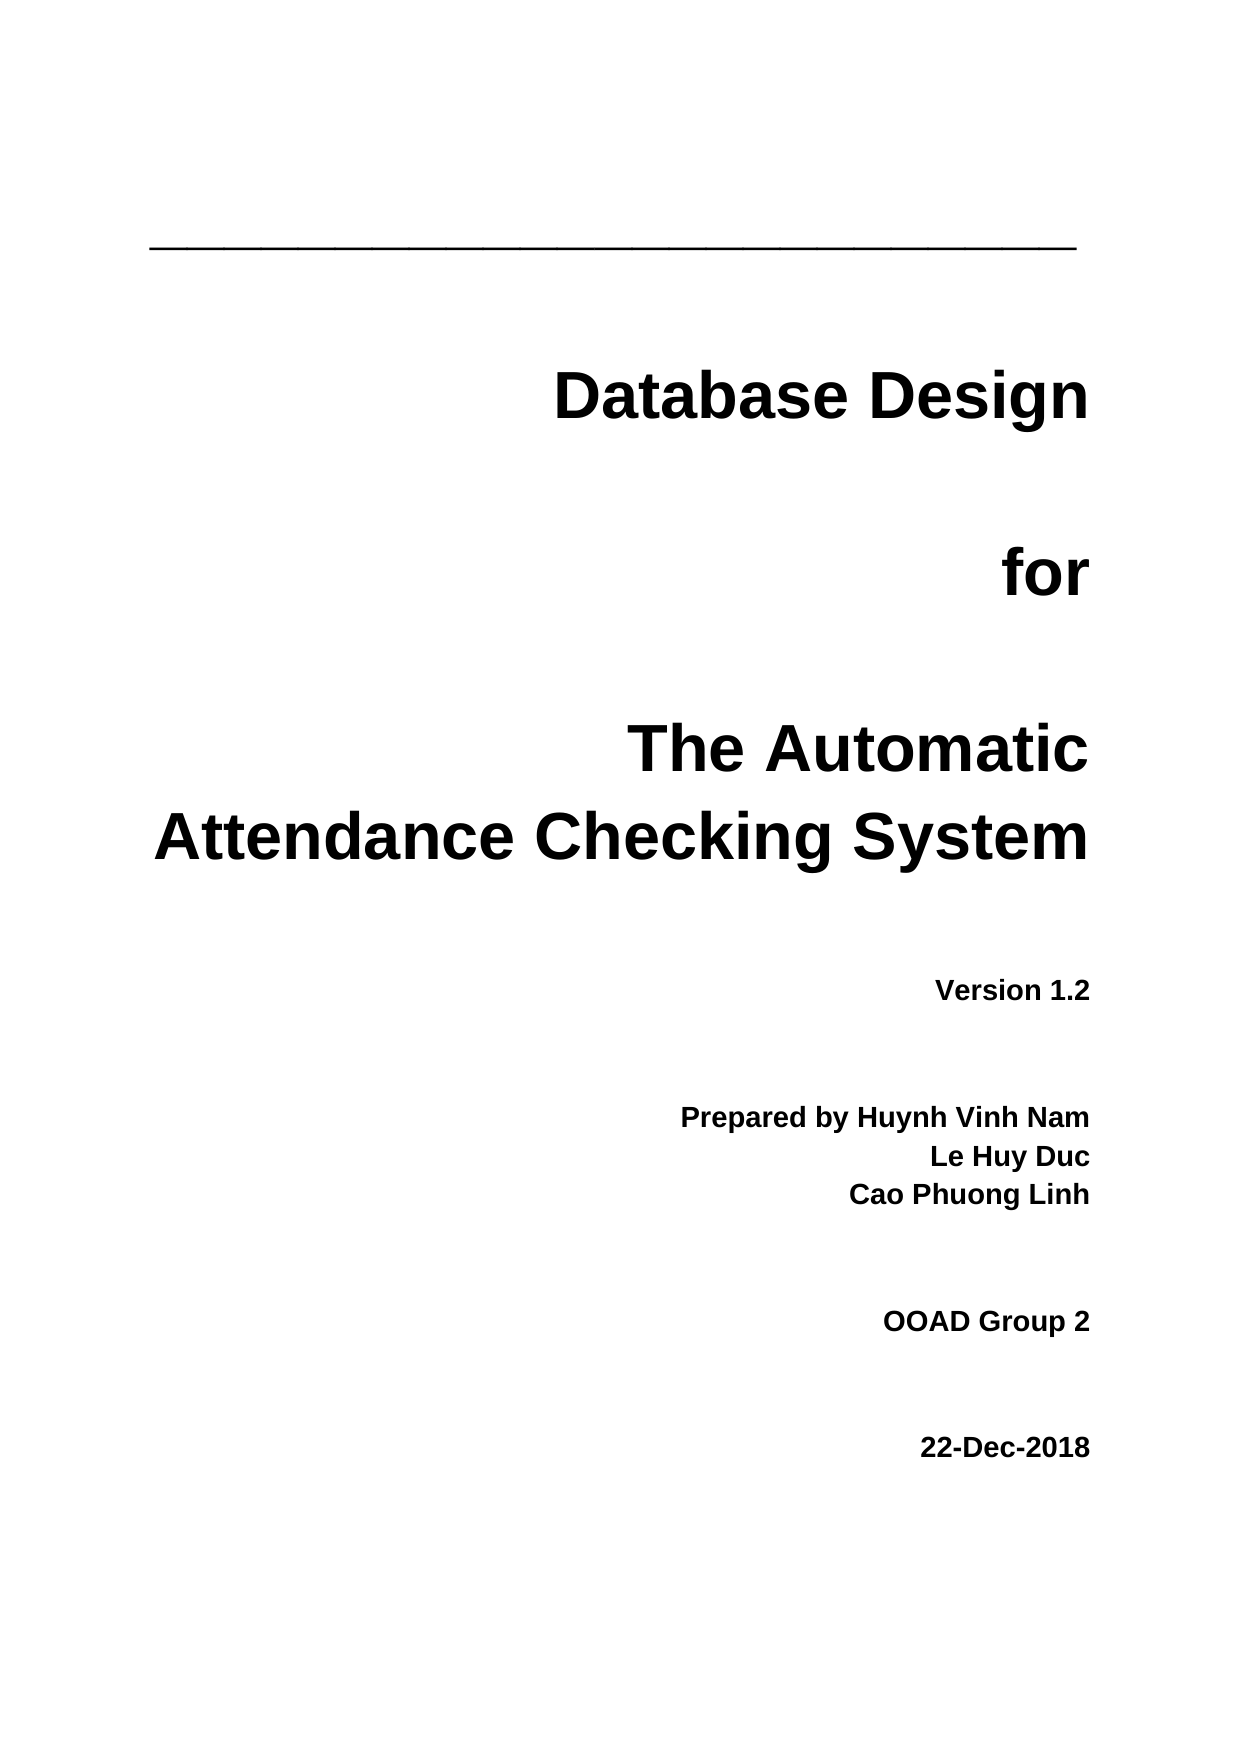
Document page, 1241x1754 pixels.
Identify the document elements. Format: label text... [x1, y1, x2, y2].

text Prepared by Huynh Vinh Nam [150, 1100, 1090, 1133]
text OOAD Group 2 [150, 1304, 1090, 1337]
text Le Huy Duc [150, 1138, 1090, 1172]
text Attendance Checking System [150, 797, 1090, 874]
text for [150, 533, 1090, 609]
text Version 1.2 [150, 973, 1090, 1007]
text Database Design [150, 356, 1090, 433]
text Cao Phuong Linh [150, 1177, 1090, 1211]
text 22-Dec-2018 [150, 1430, 1090, 1464]
text The Automatic [150, 709, 1090, 786]
text _________________________ [150, 180, 1090, 257]
